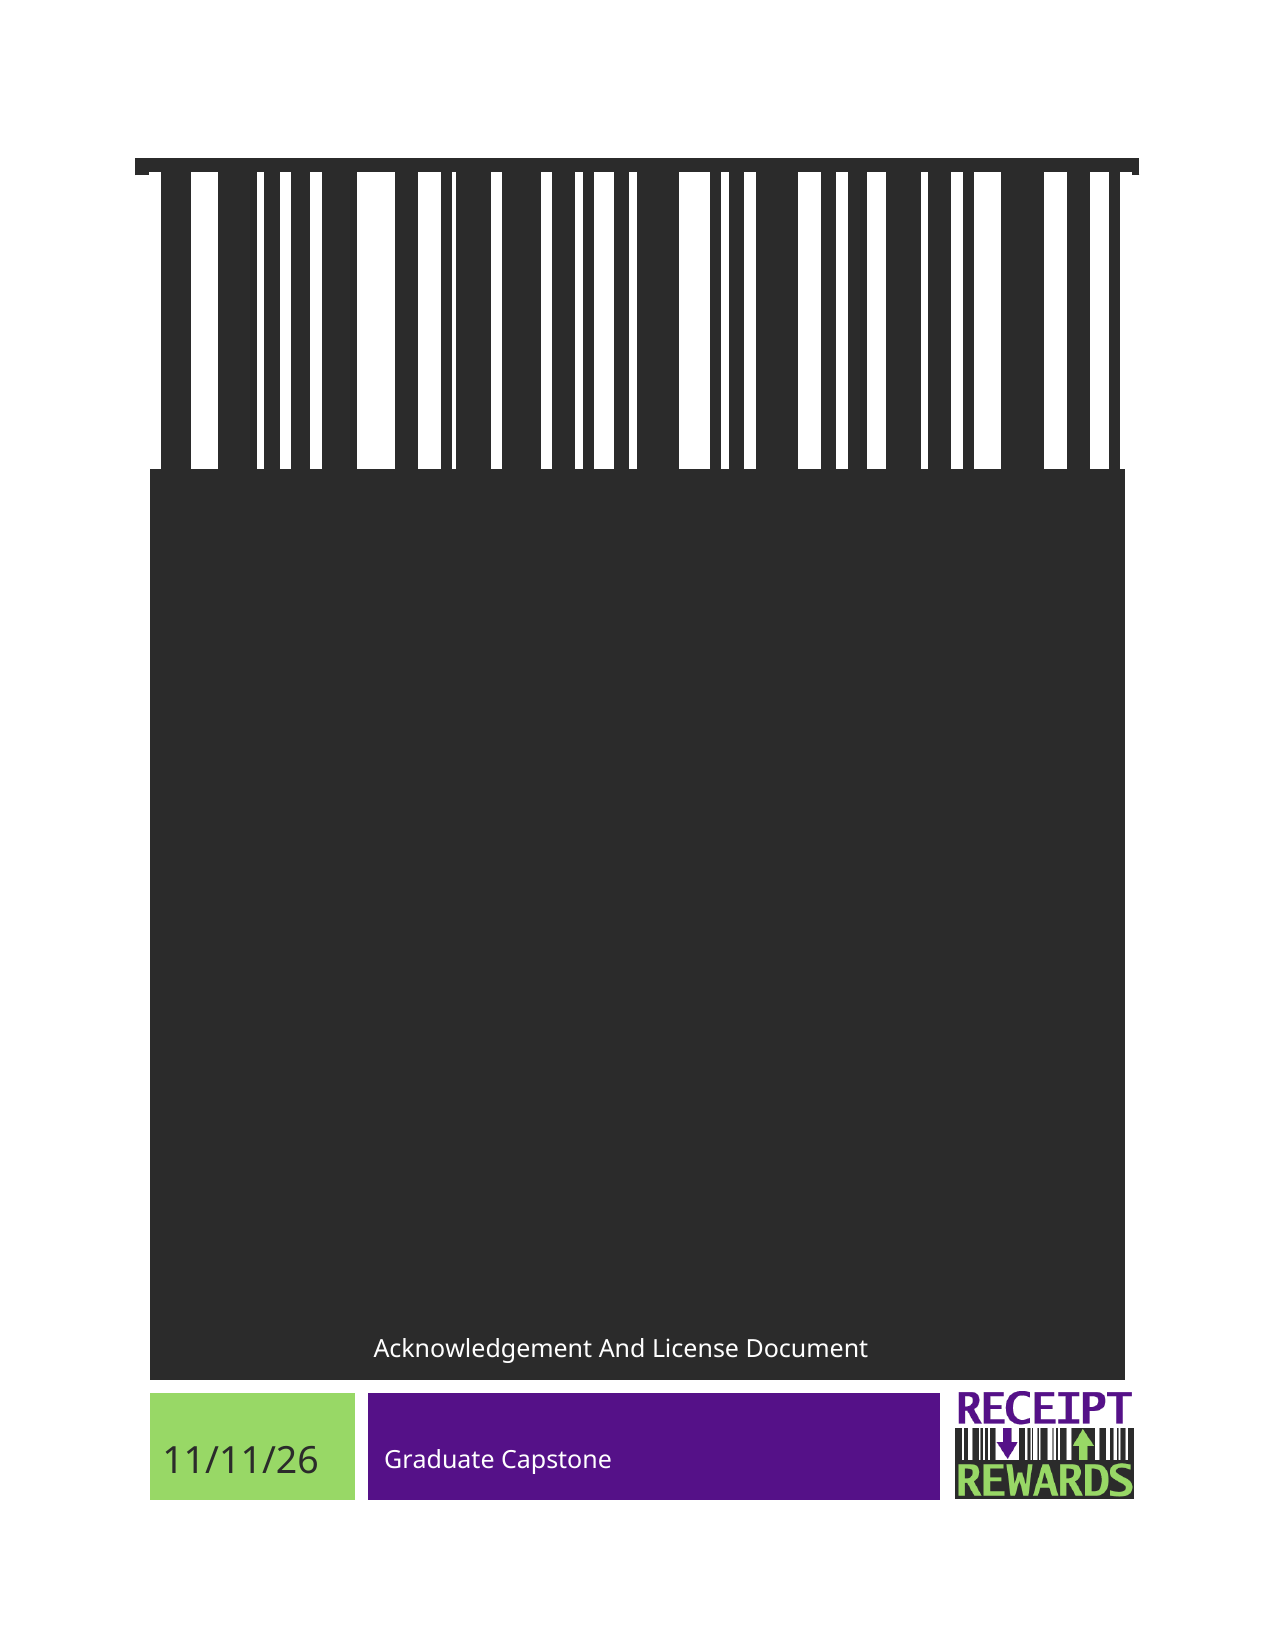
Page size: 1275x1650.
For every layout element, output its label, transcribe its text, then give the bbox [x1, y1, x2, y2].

table_header [150, 170, 361, 1380]
table_cell 8/23/2013 [150, 1393, 355, 1500]
table_cell [368, 1393, 940, 1500]
table_header [361, 170, 1125, 1380]
picture [953, 1387, 1134, 1500]
